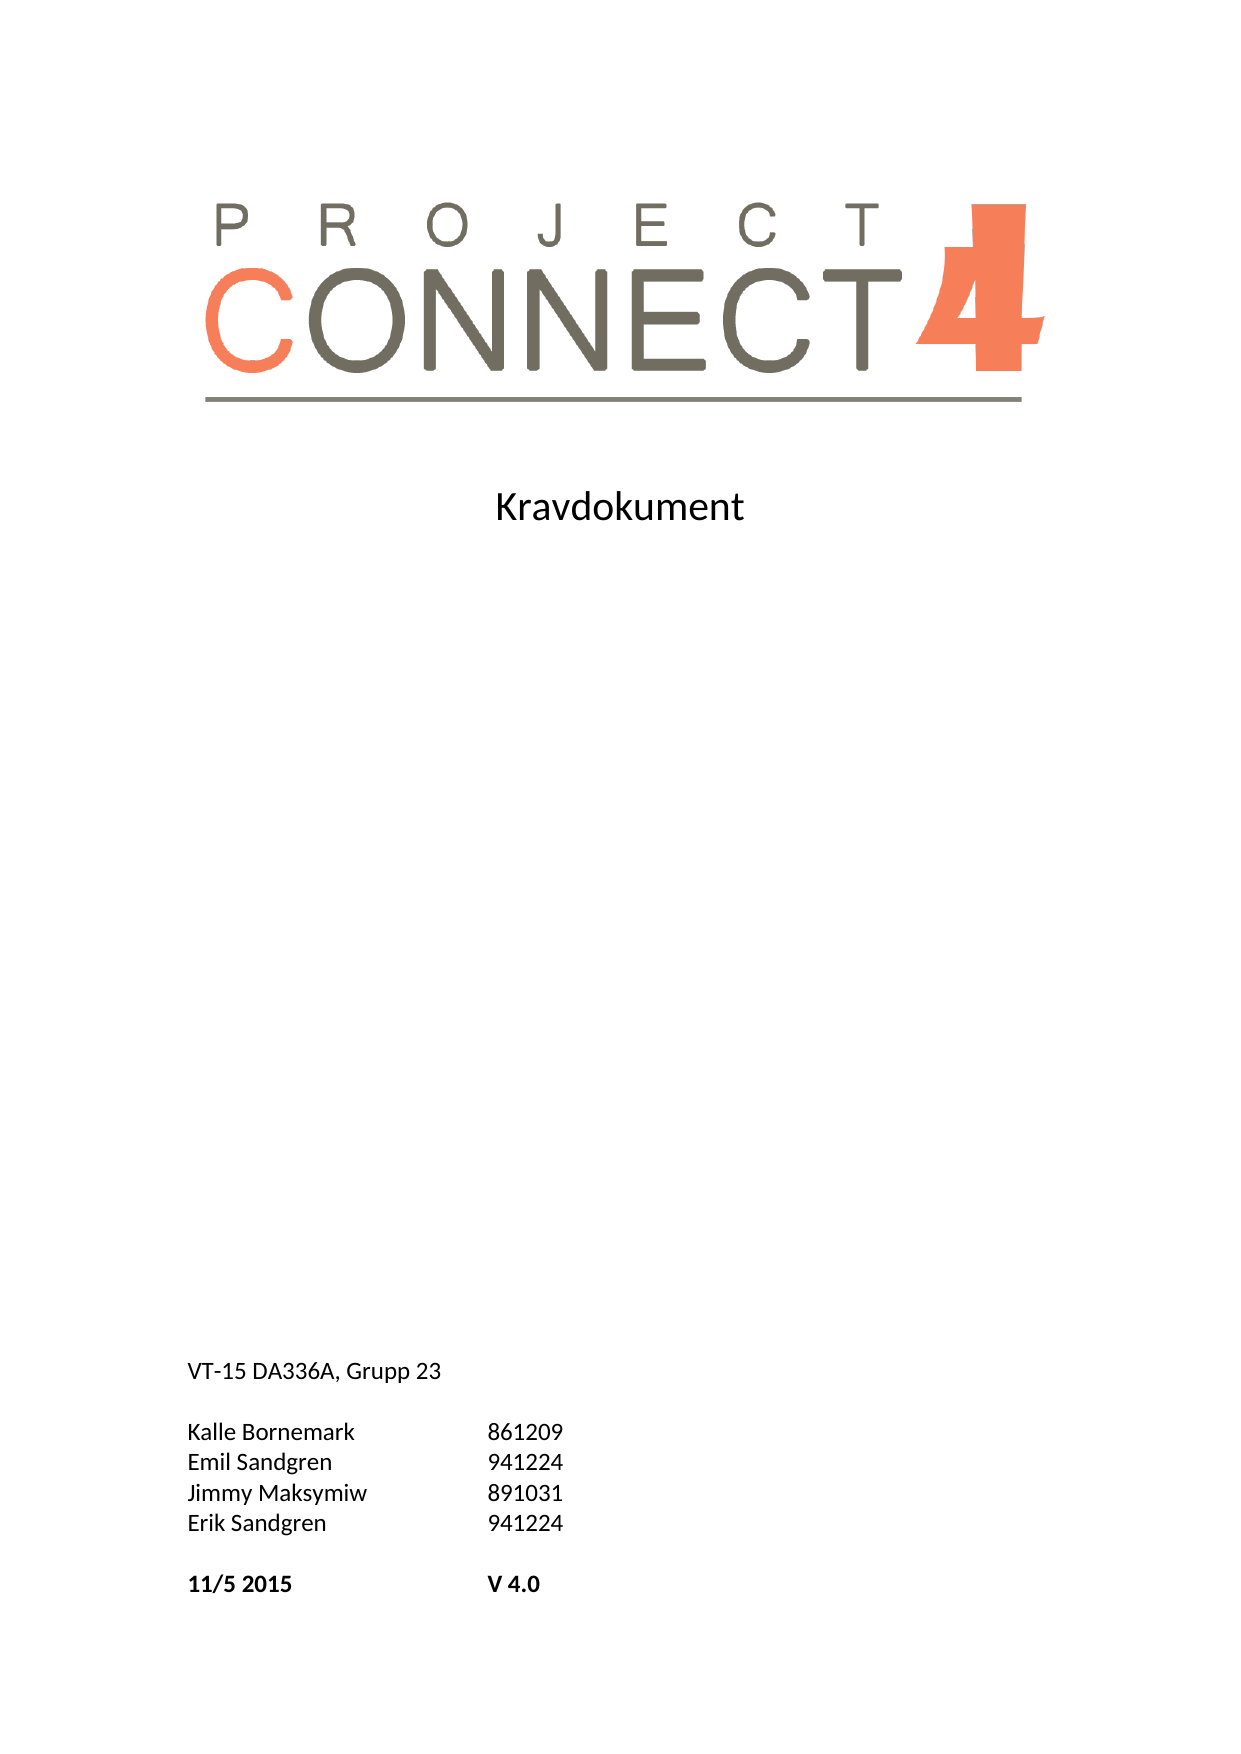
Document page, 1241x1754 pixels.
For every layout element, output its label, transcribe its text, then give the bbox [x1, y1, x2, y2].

text Kalle Bornemark 861209 [187, 1416, 1053, 1446]
picture [187, 180, 1064, 419]
text Erik Sandgren 941224 [187, 1507, 1053, 1538]
text VT-15 DA336A, Grupp 23 [187, 1355, 1053, 1385]
text 11/5 2015 V 4.0 [187, 1568, 1053, 1599]
text Jimmy Maksymiw 891031 [187, 1477, 1053, 1507]
text Emil Sandgren 941224 [187, 1446, 1053, 1477]
text Kravdokument [187, 480, 1053, 531]
